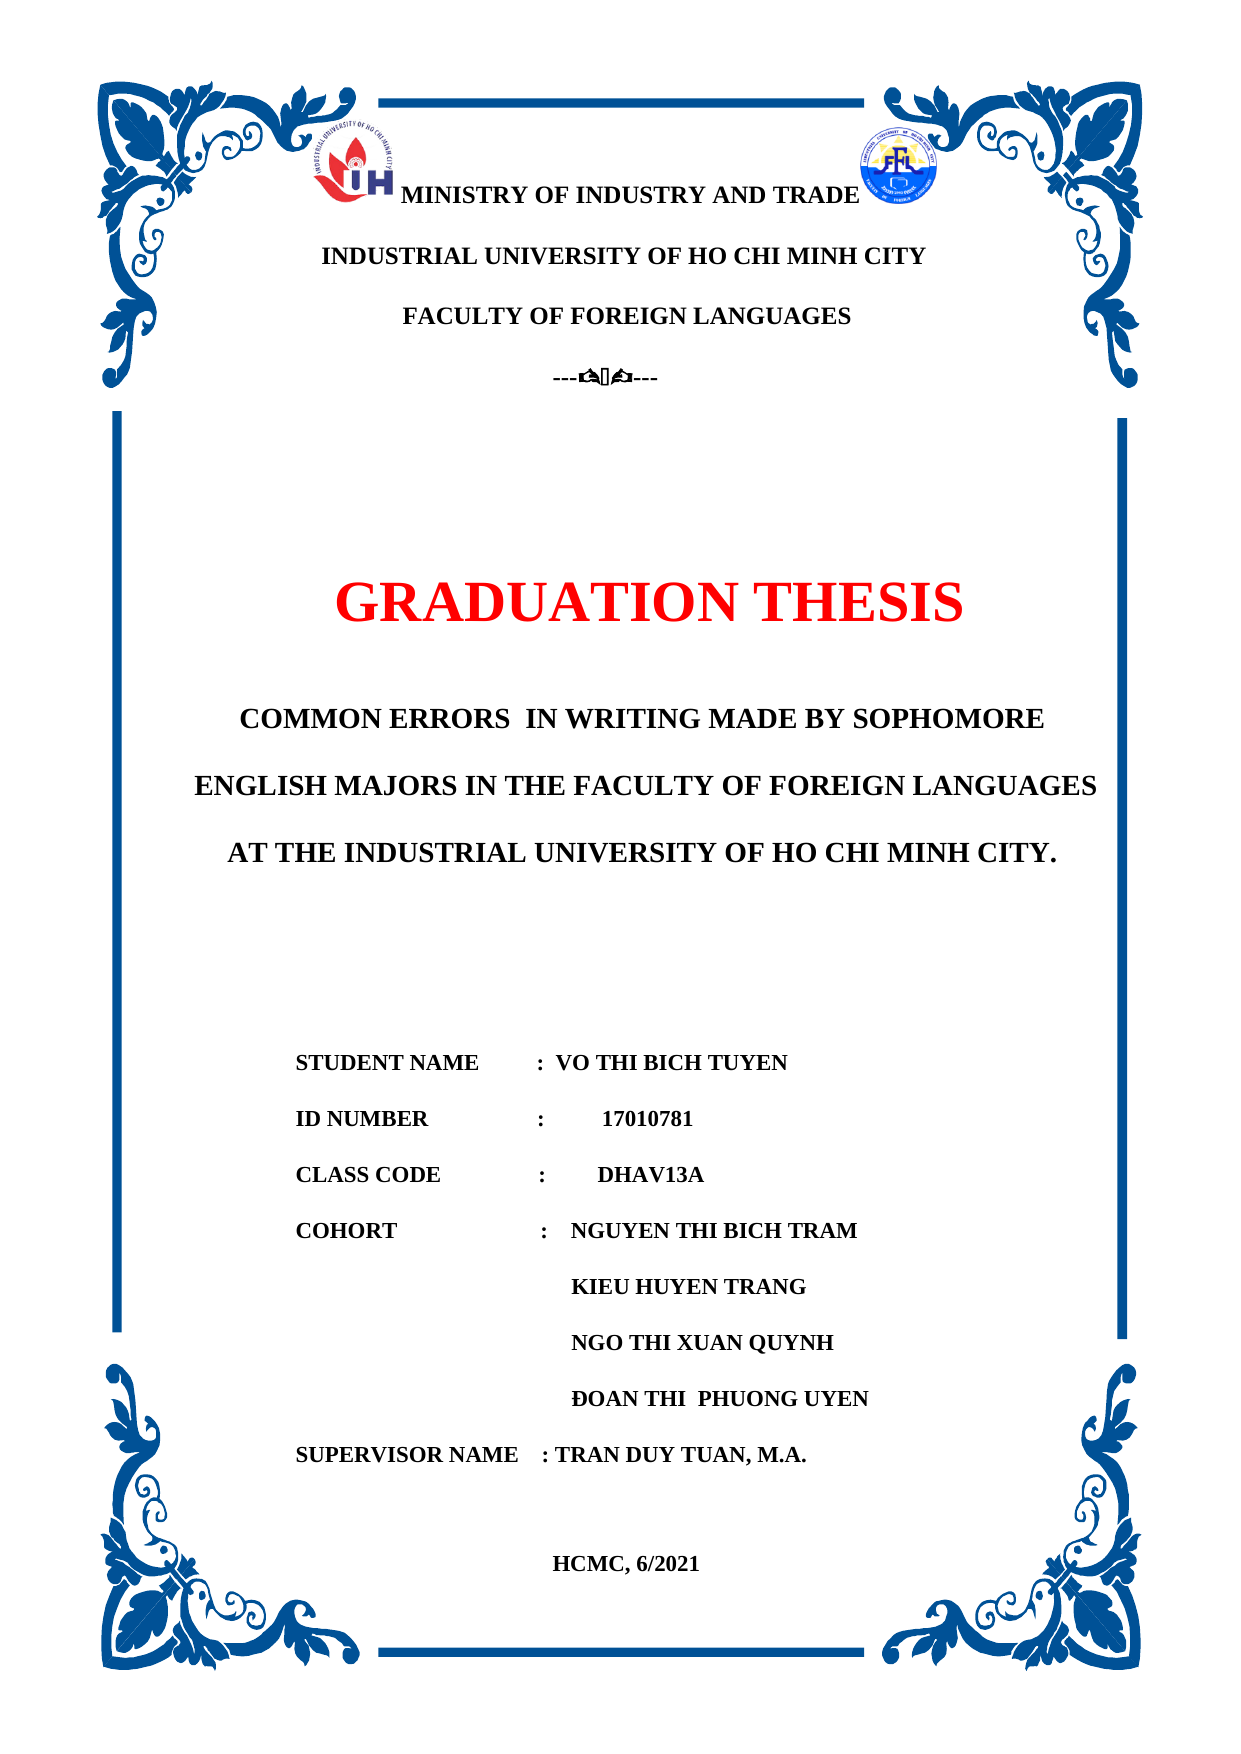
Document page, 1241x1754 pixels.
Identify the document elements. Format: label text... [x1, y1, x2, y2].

text NGO THI XUAN QUYNH [295, 1329, 1122, 1356]
text HCMC, 6/2021 [1066, 1550, 1109, 1567]
picture [860, 127, 937, 204]
text COMMON ERRORS IN WRITING MADE BY SOPHOMORE [162, 702, 1117, 735]
text HCMC, 6/2021 [177, 1550, 1066, 1577]
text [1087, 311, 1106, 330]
text CLASS CODE : DHAV13A [295, 1161, 1117, 1187]
text KIEU HUYEN TRANG [295, 1273, 1117, 1299]
picture [311, 118, 396, 204]
text COHORT : NGUYEN THI BICH TRAM [295, 1217, 1117, 1243]
text SUPERVISOR NAME : TRAN DUY TUAN, M.A. [295, 1442, 1101, 1468]
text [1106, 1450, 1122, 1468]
text MINISTRY OF INDUSTRY AND TRADE [170, 118, 1122, 209]
text ------ [177, 362, 1122, 390]
text ĐOAN THI PHUONG UYEN [295, 1385, 1107, 1412]
text INDUSTRIAL UNIVERSITY OF HO CHI MINH CITY [177, 241, 1084, 270]
text FACULTY OF FOREIGN LANGUAGES [177, 301, 1087, 330]
text GRADUATION THESIS [177, 567, 1117, 634]
text STUDENT NAME : VO THI BICH TUYEN [295, 1048, 1117, 1075]
text ID NUMBER : 17010781 [295, 1105, 1117, 1131]
text ENGLISH MAJORS IN THE FACULTY OF FOREIGN LANGUAGES [162, 768, 1117, 802]
text MINISTRY OF INDUSTRY AND TRADE [112, 118, 179, 178]
text AT THE INDUSTRIAL UNIVERSITY OF HO CHI MINH CITY. [162, 836, 1117, 869]
